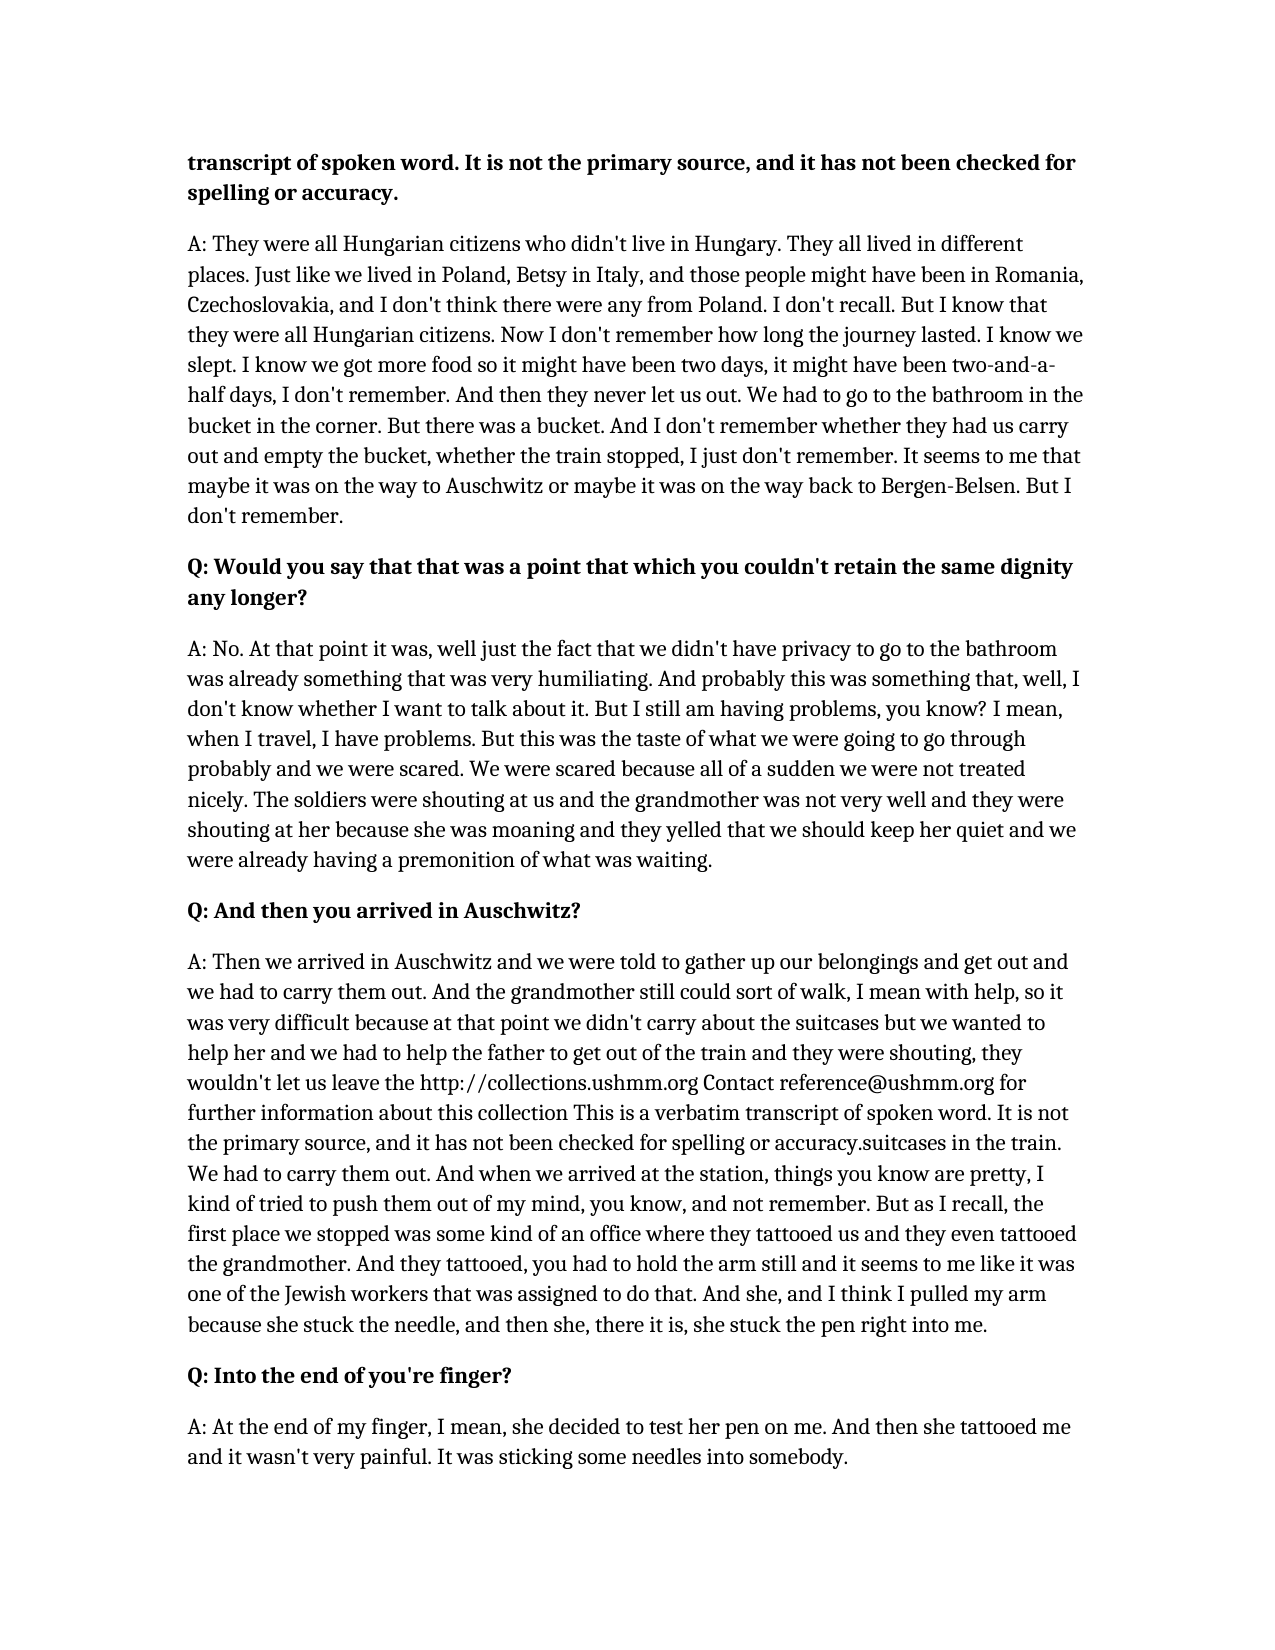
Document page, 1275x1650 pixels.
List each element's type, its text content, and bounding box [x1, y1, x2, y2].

text A: No. At that point it was, well just the fact that we didn't have privacy to go to the bathroom was already something that was very humiliating. And probably this was something that, well, I don't know whether I want to talk about it. But I still am having problems, you know? I mean, when I travel, I have problems. But this was the taste of what we were going to go through probably and we were scared. We were scared because all of a sudden we were not treated nicely. The soldiers were shouting at us and the grandmother was not very well and they were shouting at her because she was moaning and they yelled that we should keep her quiet and we were already having a premonition of what was waiting. [187, 635, 1087, 873]
text A: At the end of my finger, I mean, she decided to test her pen on me. And then she tattooed me and it wasn't very painful. It was sticking some needles into somebody. [187, 1413, 1087, 1470]
text A: Then we arrived in Auschwitz and we were told to gather up our belongings and get out and we had to carry them out. And the grandmother still could sort of walk, I mean with help, so it was very difficult because at that point we didn't carry about the suitcases but we wanted to help her and we had to help the father to get out of the train and they were shouting, they wouldn't let us leave the http://collections.ushmm.org Contact reference@ushmm.org for further information about this collection This is a verbatim transcript of spoken word. It is not the primary source, and it has not been checked for spelling or accuracy.suitcases in the train. We had to carry them out. And when we arrived at the station, things you know are pretty, I kind of tried to push them out of my mind, you know, and not remember. But as I recall, the first place we stopped was some kind of an office where they tattooed us and they even tattooed the grandmother. And they tattooed, you had to hold the arm still and it seems to me like it was one of the Jewish workers that was assigned to do that. And she, and I think I pulled my arm because she stuck the needle, and then she, there it is, she stuck the pen right into me. [187, 949, 1087, 1338]
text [187, 150, 1087, 207]
text Q: Would you say that that was a point that which you couldn't retain the same dignity any longer? [187, 554, 1087, 611]
text Q: And then you arrived in Auschwitz? [187, 898, 1087, 924]
text A: They were all Hungarian citizens who didn't live in Hungary. They all lived in different places. Just like we lived in Poland, Betsy in Italy, and those people might have been in Romania, Czechoslovakia, and I don't think there were any from Poland. I don't recall. But I know that they were all Hungarian citizens. Now I don't remember how long the journey lasted. I know we slept. I know we got more food so it might have been two days, it might have been two-and-a-half days, I don't remember. And then they never let us out. We had to go to the bathroom in the bucket in the corner. But there was a bucket. And I don't remember whether they had us carry out and empty the bucket, whether the train stopped, I just don't remember. It seems to me that maybe it was on the way to Auschwitz or maybe it was on the way back to Bergen-Belsen. But I don't remember. [187, 231, 1087, 529]
text Q: Into the end of you're finger? [187, 1362, 1087, 1389]
